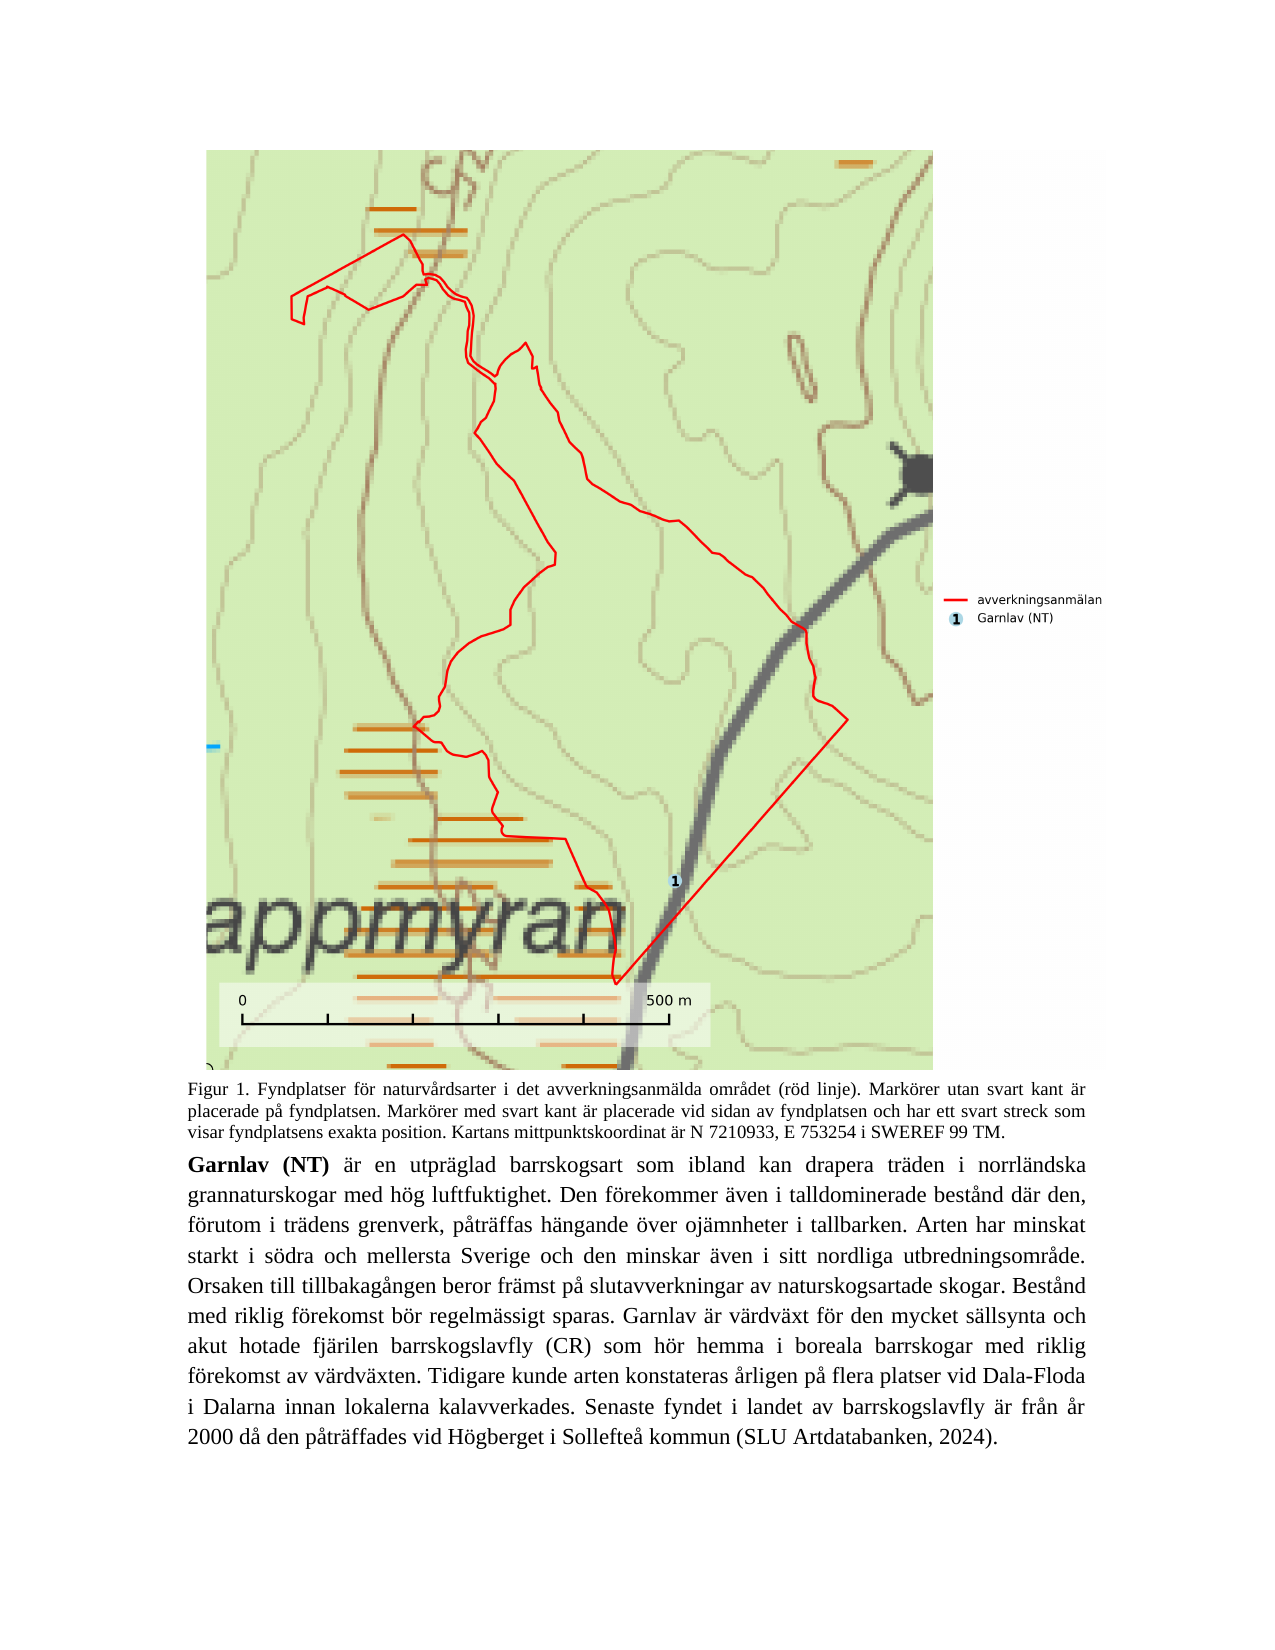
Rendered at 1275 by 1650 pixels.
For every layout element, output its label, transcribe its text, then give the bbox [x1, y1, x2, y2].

picture [206, 150, 1107, 1070]
text Garnlav (NT) är en utpräglad barrskogsart som ibland kan drapera träden i norrländska grannaturskogar med hög luftfuktighet. Den förekommer även i talldominerade bestånd där den, förutom i trädens grenverk, påträffas hängande över ojämnheter i tallbarken. Arten har minskat starkt i södra och mellersta Sverige och den minskar även i sitt nordliga utbredningsområde. Orsaken till tillbakagången beror främst på slutavverkningar av naturskogsartade skogar. Bestånd med riklig förekomst bör regelmässigt sparas. Garnlav är värdväxt för den mycket sällsynta och akut hotade fjärilen barrskogslavfly (CR) som hör hemma i boreala barrskogar med riklig förekomst av värdväxten. Tidigare kunde arten konstateras årligen på flera platser vid Dala-Floda i Dalarna innan lokalerna kalavverkades. Senaste fyndet i landet av barrskogslavfly är från år 2000 då den påträffades vid Högberget i Sollefteå kommun (SLU Artdatabanken, 2024). [187, 1151, 1087, 1449]
text Figur 1. Fyndplatser för naturvårdsarter i det avverkningsanmälda området (röd linje). Markörer utan svart kant är placerade på fyndplatsen. Markörer med svart kant är placerade vid sidan av fyndplatsen och har ett svart streck som visar fyndplatsens exakta position. Kartans mittpunktskoordinat är N 7210933, E 753254 i SWEREF 99 TM. [187, 1078, 1087, 1143]
